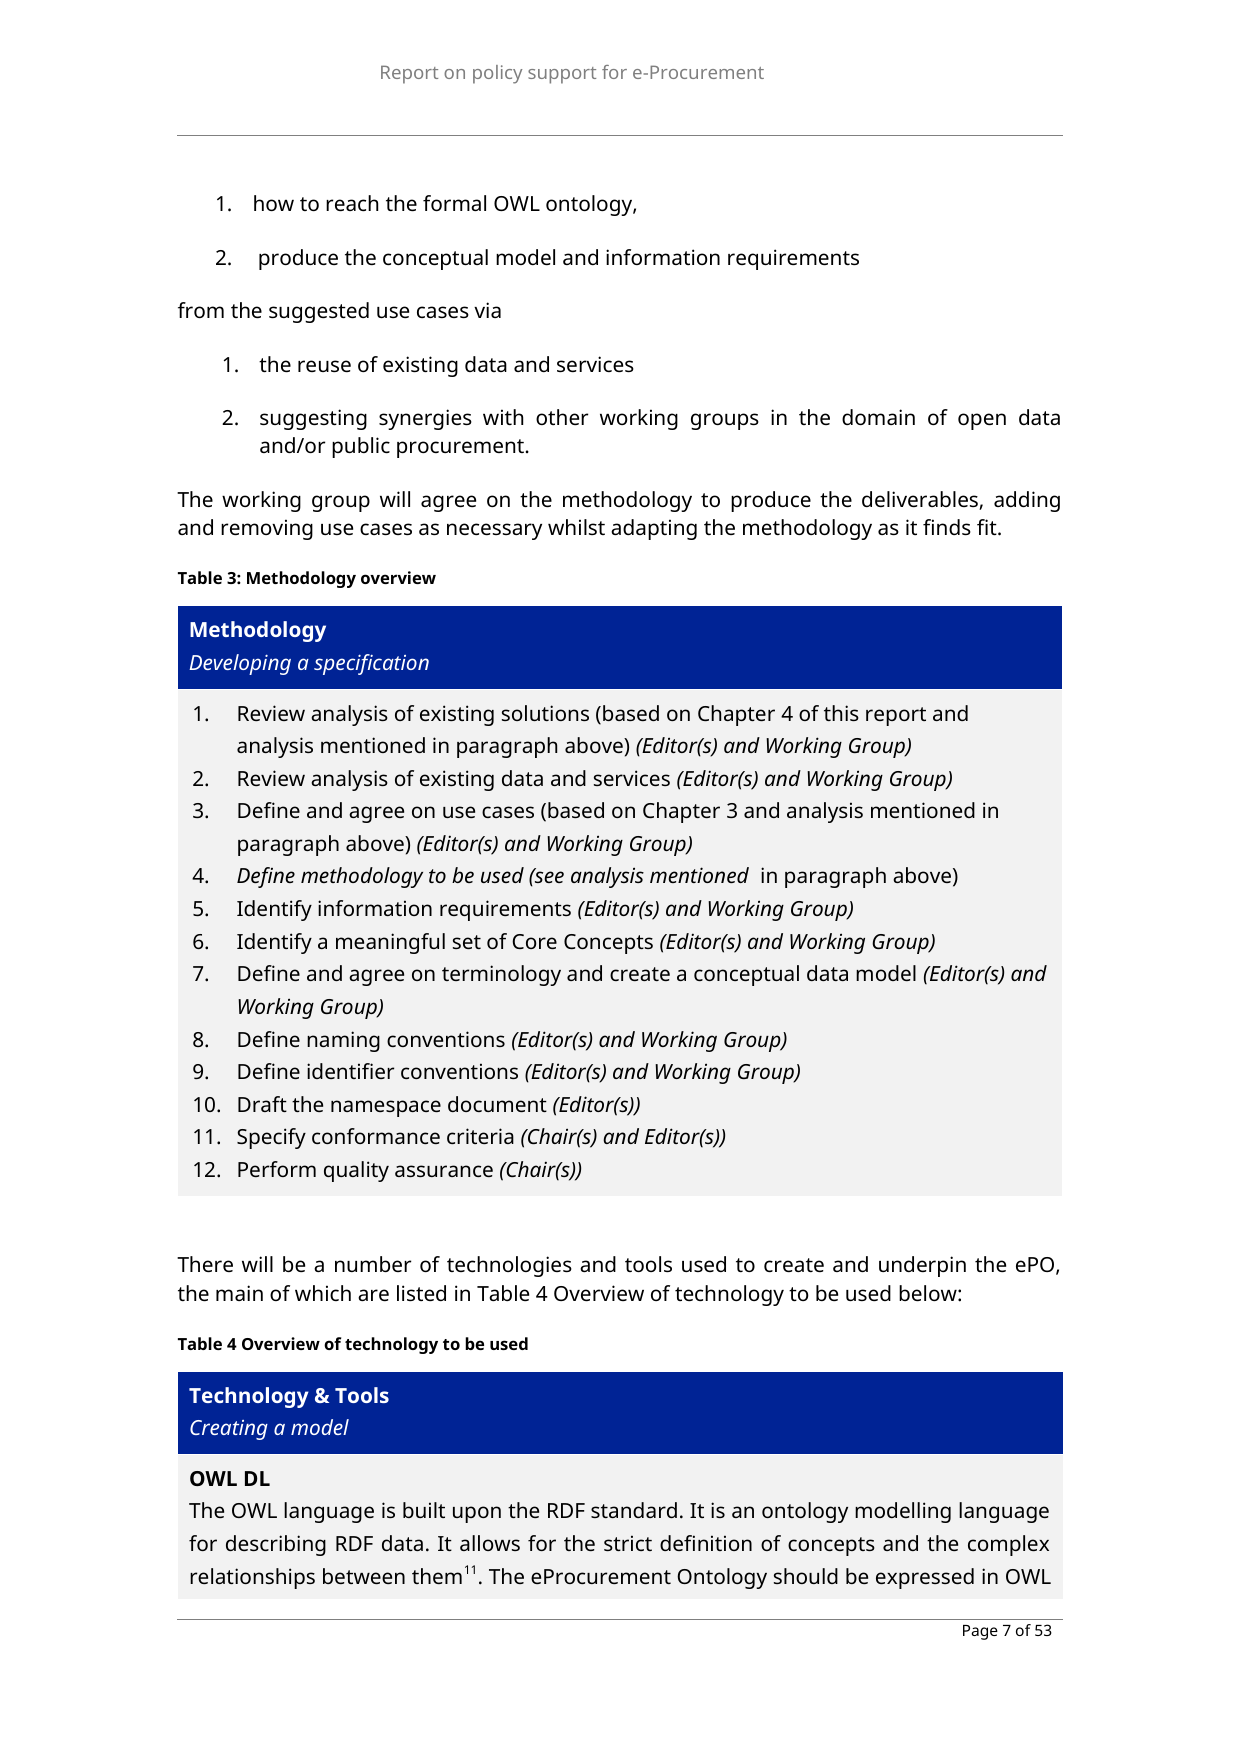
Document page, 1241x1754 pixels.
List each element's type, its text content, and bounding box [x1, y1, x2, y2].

text Table 4 Overview of technology to be used [177, 1332, 1063, 1355]
text Table 3: Methodology overview [177, 567, 1063, 589]
text There will be a number of technologies and tools used to create and underpin the ePO, the main of which are listed in Table 4 Overview of technology to be used below: [177, 1250, 1063, 1307]
text The working group will agree on the methodology to produce the deliverables, adding and removing use cases as necessary whilst adapting the methodology as it finds fit. [177, 485, 1063, 542]
table_cell Review analysis of existing solutions (based on Chapter 4 of this report and analysis mentioned in paragraph above) (Editor(s) and Working Group) Review analysis of existing data and services (Editor(s) and Working Group) Define and agree on use cases (based on Chapter 3 and analysis mentioned in paragraph above) (Editor(s) and Working Group) Define methodology to be used (see analysis mentioned in paragraph above) Identify information requirements (Editor(s) and Working Group) Identify a meaningful set of Core Concepts (Editor(s) and Working Group) Define and agree on terminology and create a conceptual data model (Editor(s) and Working Group) Define naming conventions (Editor(s) and Working Group) Define identifier conventions (Editor(s) and Working Group) Draft the namespace document (Editor(s)) Specify conformance criteria (Chair(s) and Editor(s)) Perform quality assurance (Chair(s)) [178, 690, 1062, 1196]
list the reuse of existing data and services [222, 350, 1063, 378]
list how to reach the formal OWL ontology, [215, 189, 1063, 218]
text from the suggested use cases via [177, 296, 1063, 325]
list suggesting synergies with other working groups in the domain of open data and/or public procurement. [222, 403, 1063, 460]
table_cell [178, 1455, 1063, 1599]
list produce the conceptual model and information requirements [215, 243, 1063, 271]
table_header Methodology Developing a specification [178, 606, 1062, 689]
table_header Technology & Tools Creating a model [178, 1372, 1063, 1454]
